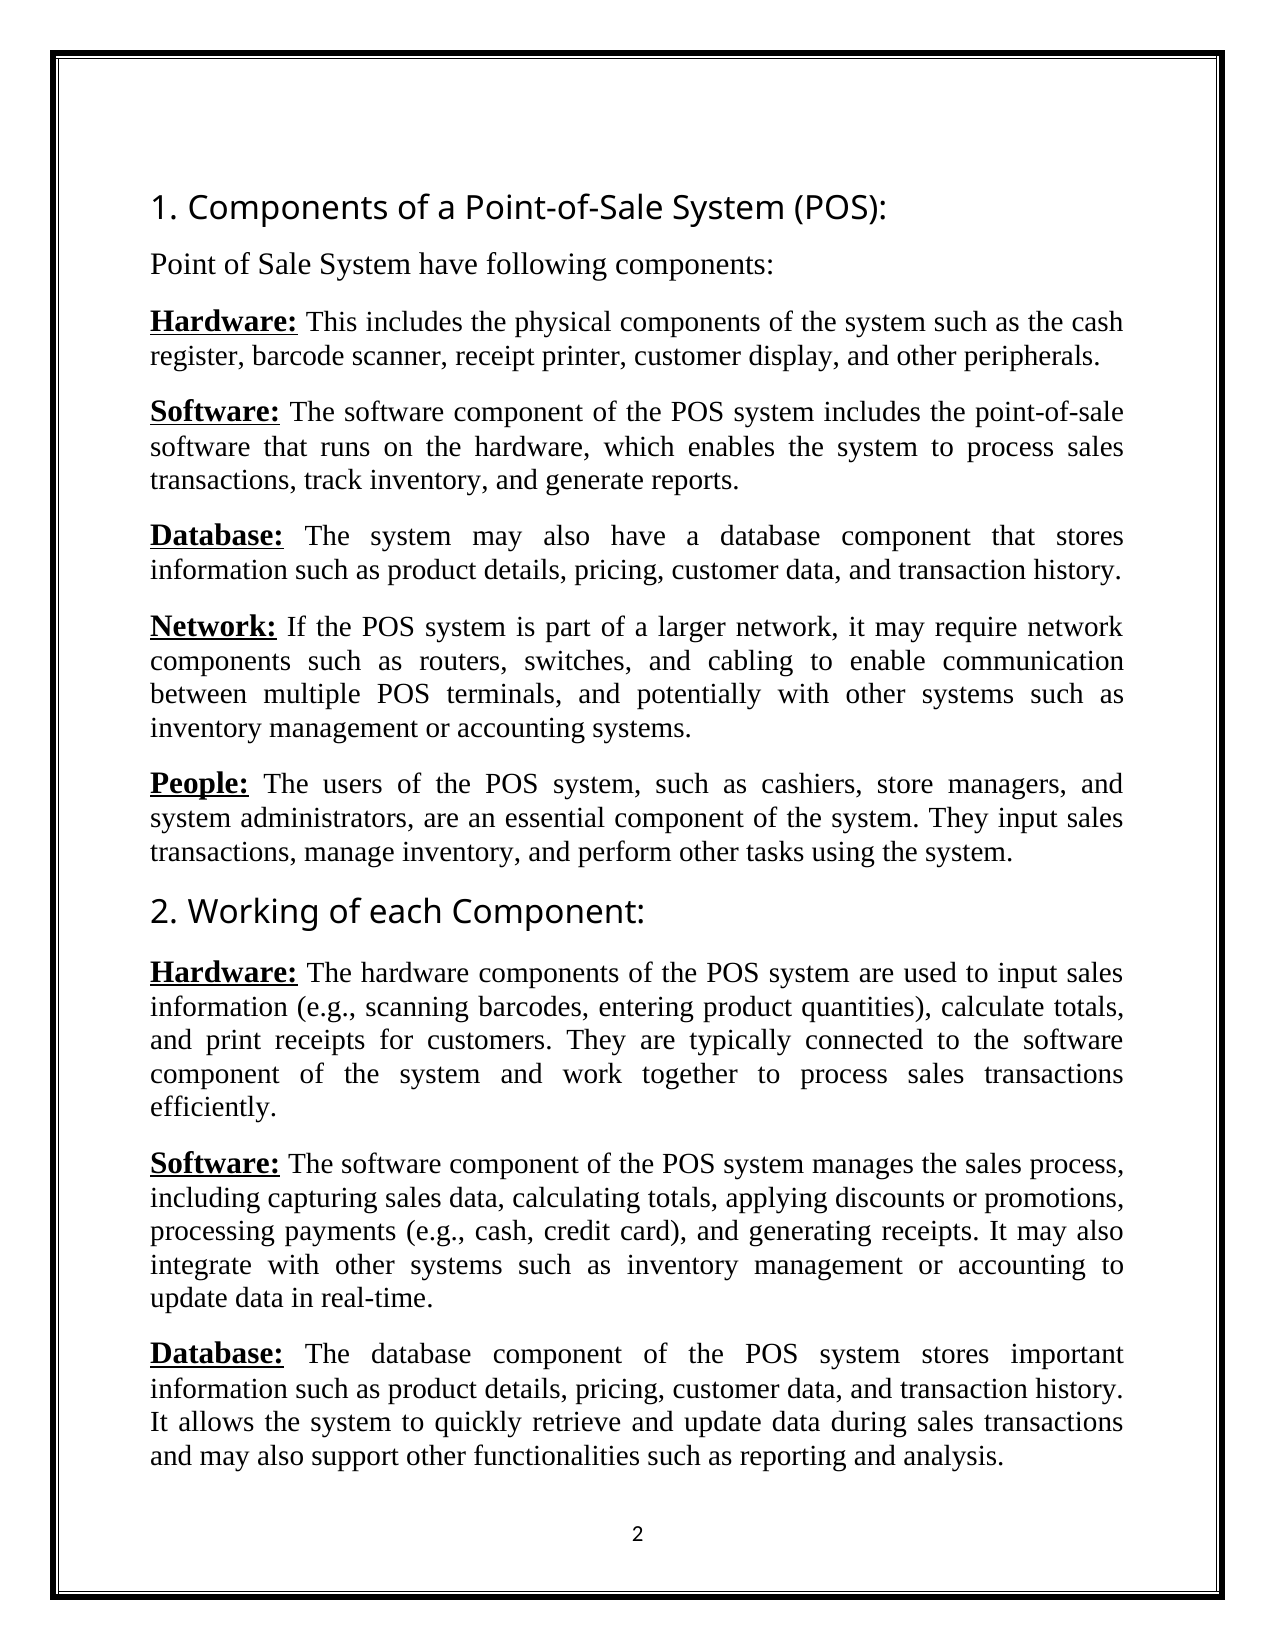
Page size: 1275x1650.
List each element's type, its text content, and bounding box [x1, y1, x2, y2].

text Database: The system may also have a database component that stores information such as product details, pricing, customer data, and transaction history. [150, 517, 1125, 586]
text Software: The software component of the POS system manages the sales process, including capturing sales data, calculating totals, applying discounts or promotions, processing payments (e.g., cash, credit card), and generating receipts. It may also integrate with other systems such as inventory management or accounting to update data in real-time. [150, 1144, 1125, 1314]
list Components of a Point-of-Sale System (POS): [150, 183, 1125, 229]
text Network: If the POS system is part of a larger network, it may require network components such as routers, switches, and cabling to enable communication between multiple POS terminals, and potentially with other systems such as inventory management or accounting systems. [150, 607, 1125, 743]
text Database: The database component of the POS system stores important information such as product details, pricing, customer data, and transaction history. It allows the system to quickly retrieve and update data during sales transactions and may also support other functionalities such as reporting and analysis. [150, 1335, 1125, 1471]
text Software: The software component of the POS system includes the point-of-sale software that runs on the hardware, which enables the system to process sales transactions, track inventory, and generate reports. [150, 393, 1125, 496]
text Hardware: The hardware components of the POS system are used to input sales information (e.g., scanning barcodes, entering product quantities), calculate totals, and print receipts for customers. They are typically connected to the software component of the system and work together to process sales transactions efficiently. [150, 953, 1125, 1123]
list Working of each Component: [150, 888, 1125, 933]
text People: The users of the POS system, such as cashiers, store managers, and system administrators, are an essential component of the system. They input sales transactions, manage inventory, and perform other tasks using the system. [150, 764, 1125, 867]
text Hardware: This includes the physical components of the system such as the cash register, barcode scanner, receipt printer, customer display, and other peripherals. [150, 302, 1125, 372]
text Point of Sale System have following components: [150, 246, 1125, 282]
